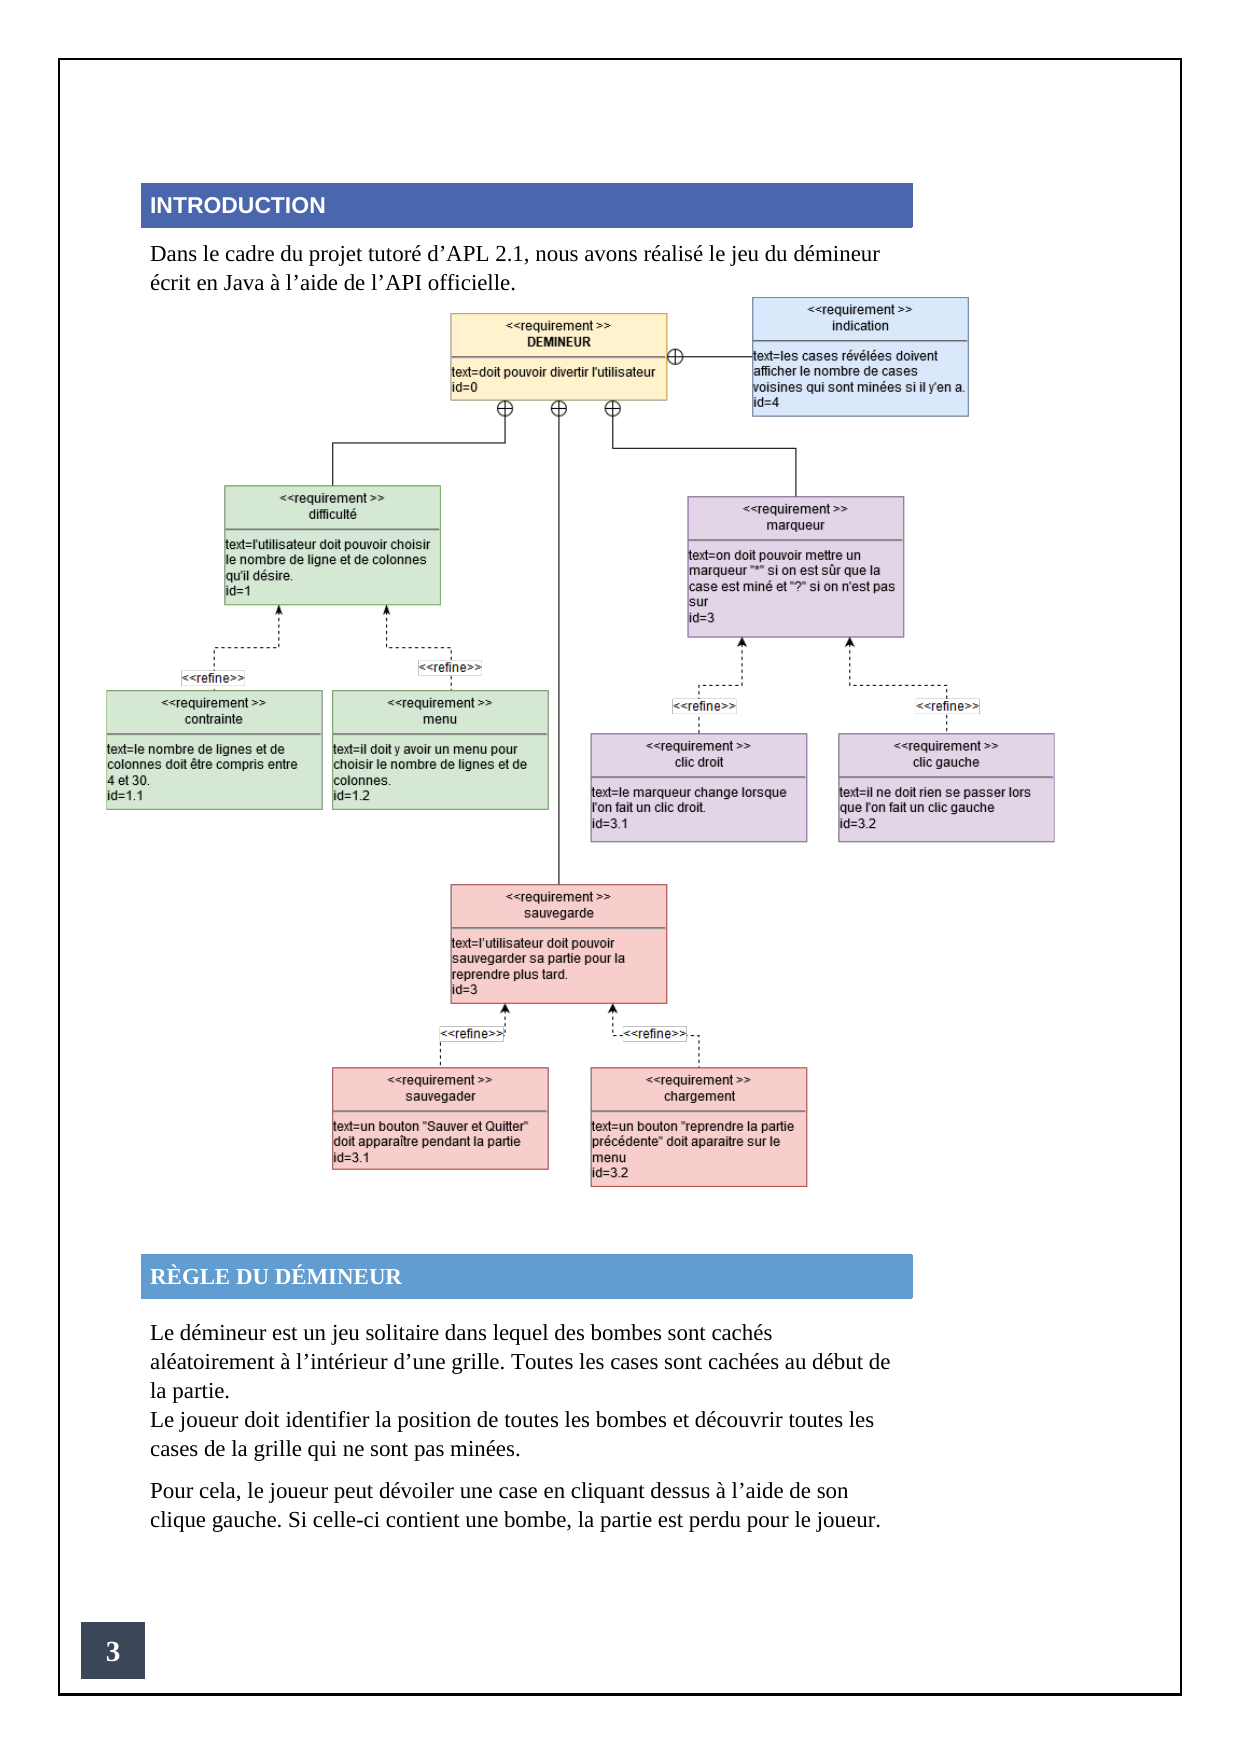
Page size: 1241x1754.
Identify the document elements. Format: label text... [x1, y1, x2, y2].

subtitle Introduction [142, 184, 912, 227]
text Le démineur est un jeu solitaire dans lequel des bombes sont cachés aléatoirement à l’intérieur d’une grille. Toutes les cases sont cachées au début de la partie. Le joueur doit identifier la position de toutes les bombes et découvrir toutes les cases de la grille qui ne sont pas minées. [150, 1319, 903, 1462]
picture [106, 297, 1055, 1187]
text Dans le cadre du projet tutoré d’APL 2.1, nous avons réalisé le jeu du démineur écrit en Java à l’aide de l’API officielle. [150, 240, 903, 295]
text Pour cela, le joueur peut dévoiler une case en cliquant dessus à l’aide de son clique gauche. Si celle-ci contient une bombe, la partie est perdu pour le joueur. [150, 1477, 903, 1532]
subtitle Règle du démineur [142, 1256, 912, 1298]
